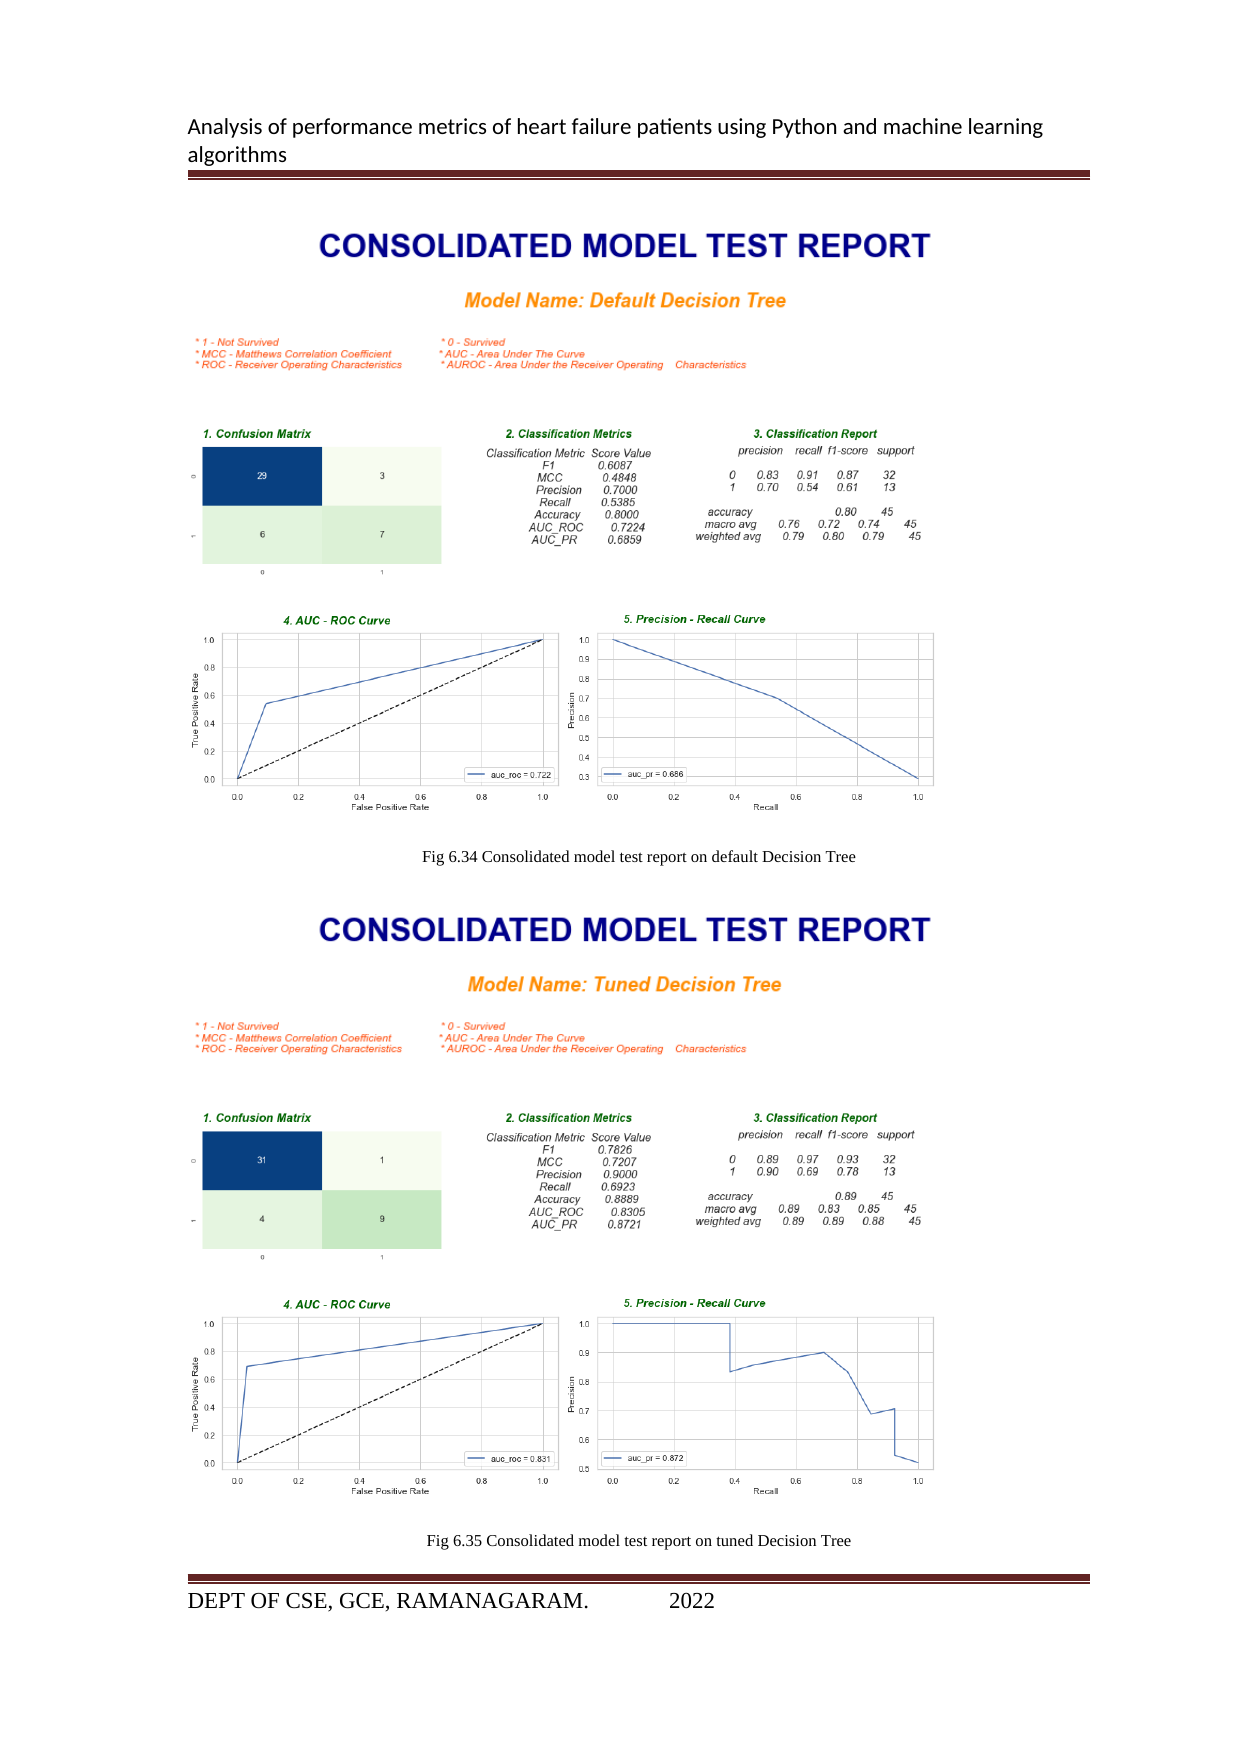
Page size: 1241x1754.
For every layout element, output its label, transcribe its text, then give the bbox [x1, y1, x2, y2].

text Fig 6.34 Consolidated model test report on default Decision Tree [187, 846, 1090, 866]
picture [187, 1110, 938, 1264]
picture [187, 425, 938, 579]
text Fig 6.35 Consolidated model test report on tuned Decision Tree [187, 1531, 1090, 1550]
picture [187, 609, 938, 816]
picture [187, 1293, 938, 1500]
picture [187, 891, 938, 1080]
picture [187, 207, 938, 396]
